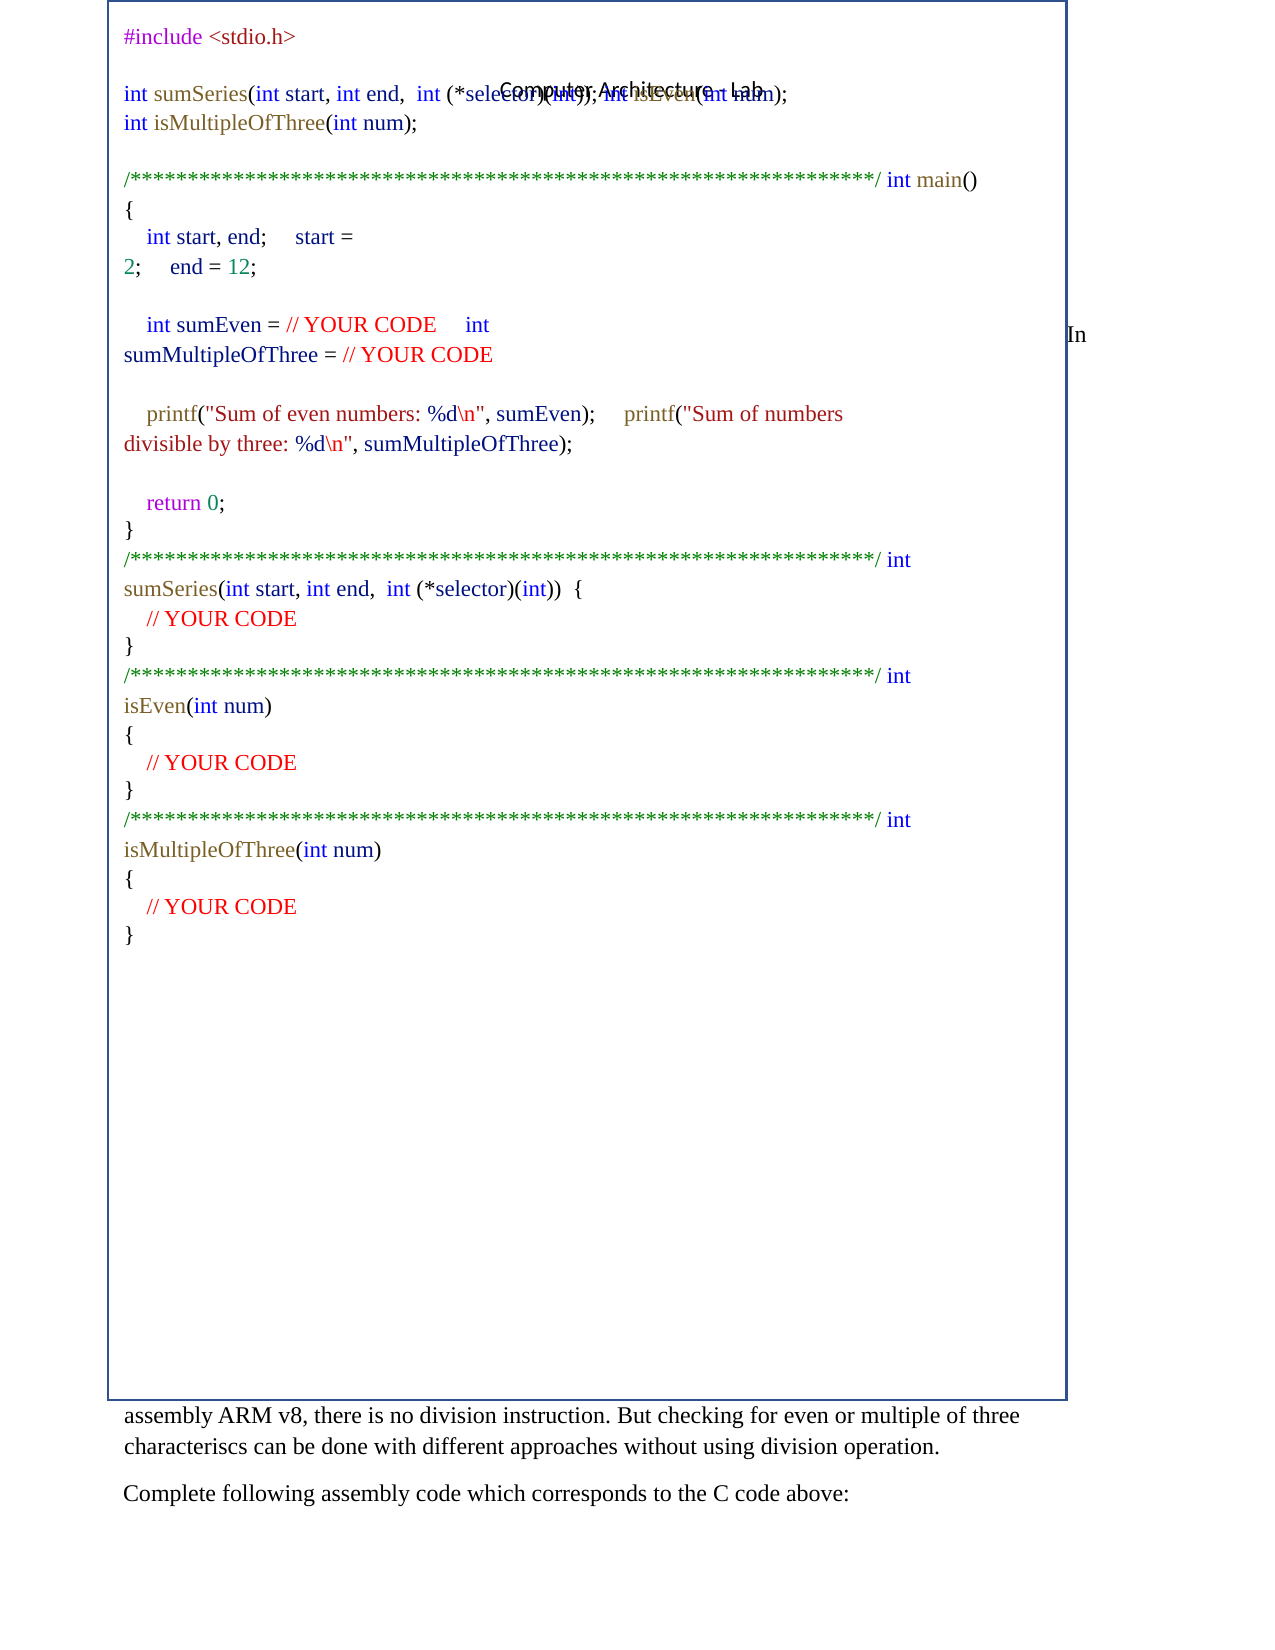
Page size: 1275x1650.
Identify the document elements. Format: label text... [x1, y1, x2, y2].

table_header #include <stdio.h> int sumSeries(int start, int end, int (*selector)(int)); int isEven(int num); int isMultipleOfThree(int num); /*****************************************************************/ int main() { int start, end; start = 2; end = 12; int sumEven = // YOUR CODE int sumMultipleOfThree = // YOUR CODE printf("Sum of even numbers: %d\n", sumEven); printf("Sum of numbers divisible by three: %d\n", sumMultipleOfThree); return 0; } /*****************************************************************/ int sumSeries(int start, int end, int (*selector)(int)) { // YOUR CODE } /*****************************************************************/ int isEven(int num) { // YOUR CODE } /*****************************************************************/ int isMultipleOfThree(int num) { // YOUR CODE } [109, 2, 1065, 1399]
text Complete following assembly code which corresponds to the C code above: [123, 1479, 1139, 1506]
text In assembly ARM v8, there is no division instruction. But checking for even or multiple of three characteriscs can be done with different approaches without using division operation. [123, 320, 1139, 1459]
